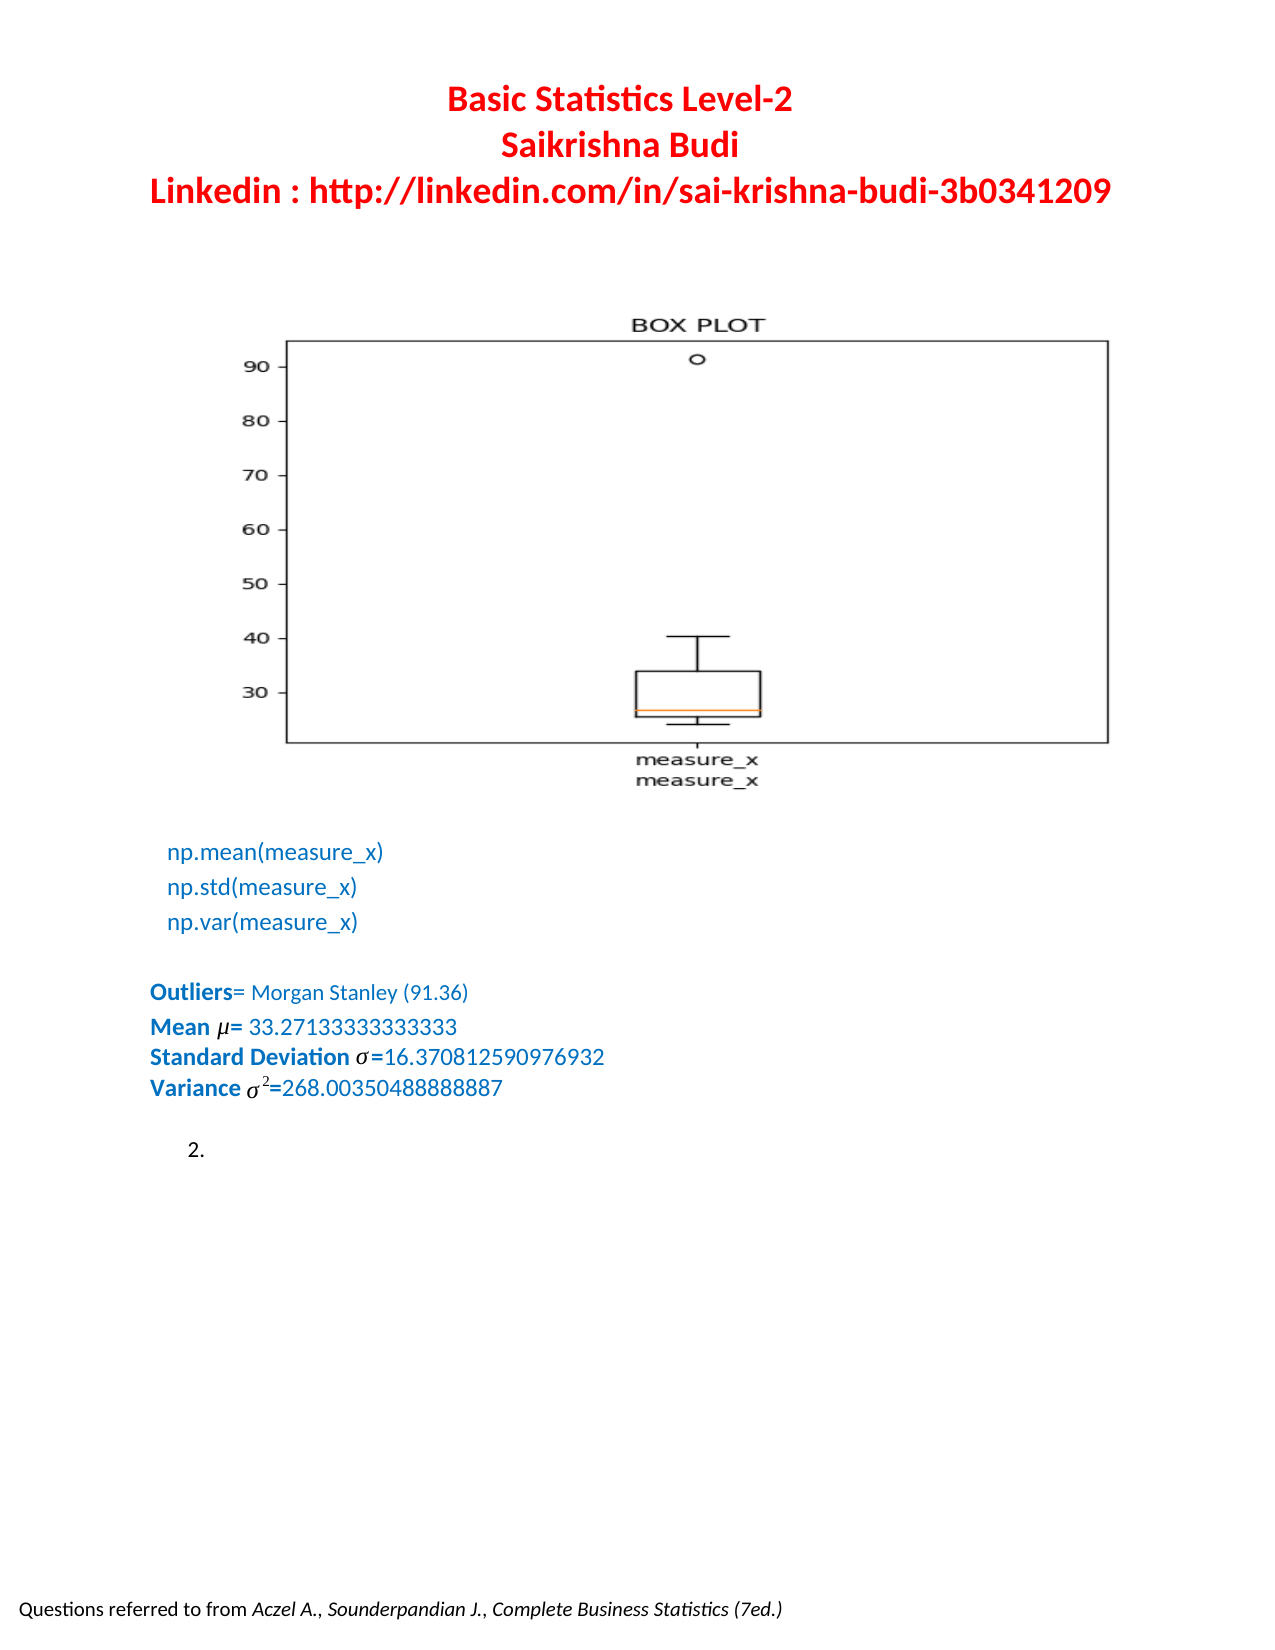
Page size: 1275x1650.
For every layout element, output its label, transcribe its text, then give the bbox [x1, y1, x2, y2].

text Variance =268.00350488888887 [150, 1072, 1125, 1103]
text Standard Deviation =16.370812590976932 [150, 1042, 1125, 1072]
text Mean = 33.27133333333333 [150, 1011, 1125, 1042]
text np.var(measure_x) [150, 906, 1125, 937]
text np.std(measure_x) [150, 871, 1125, 902]
picture [225, 309, 1124, 800]
text np.mean(measure_x) [150, 836, 1125, 867]
text Outliers= Morgan Stanley (91.36) [150, 976, 1125, 1007]
